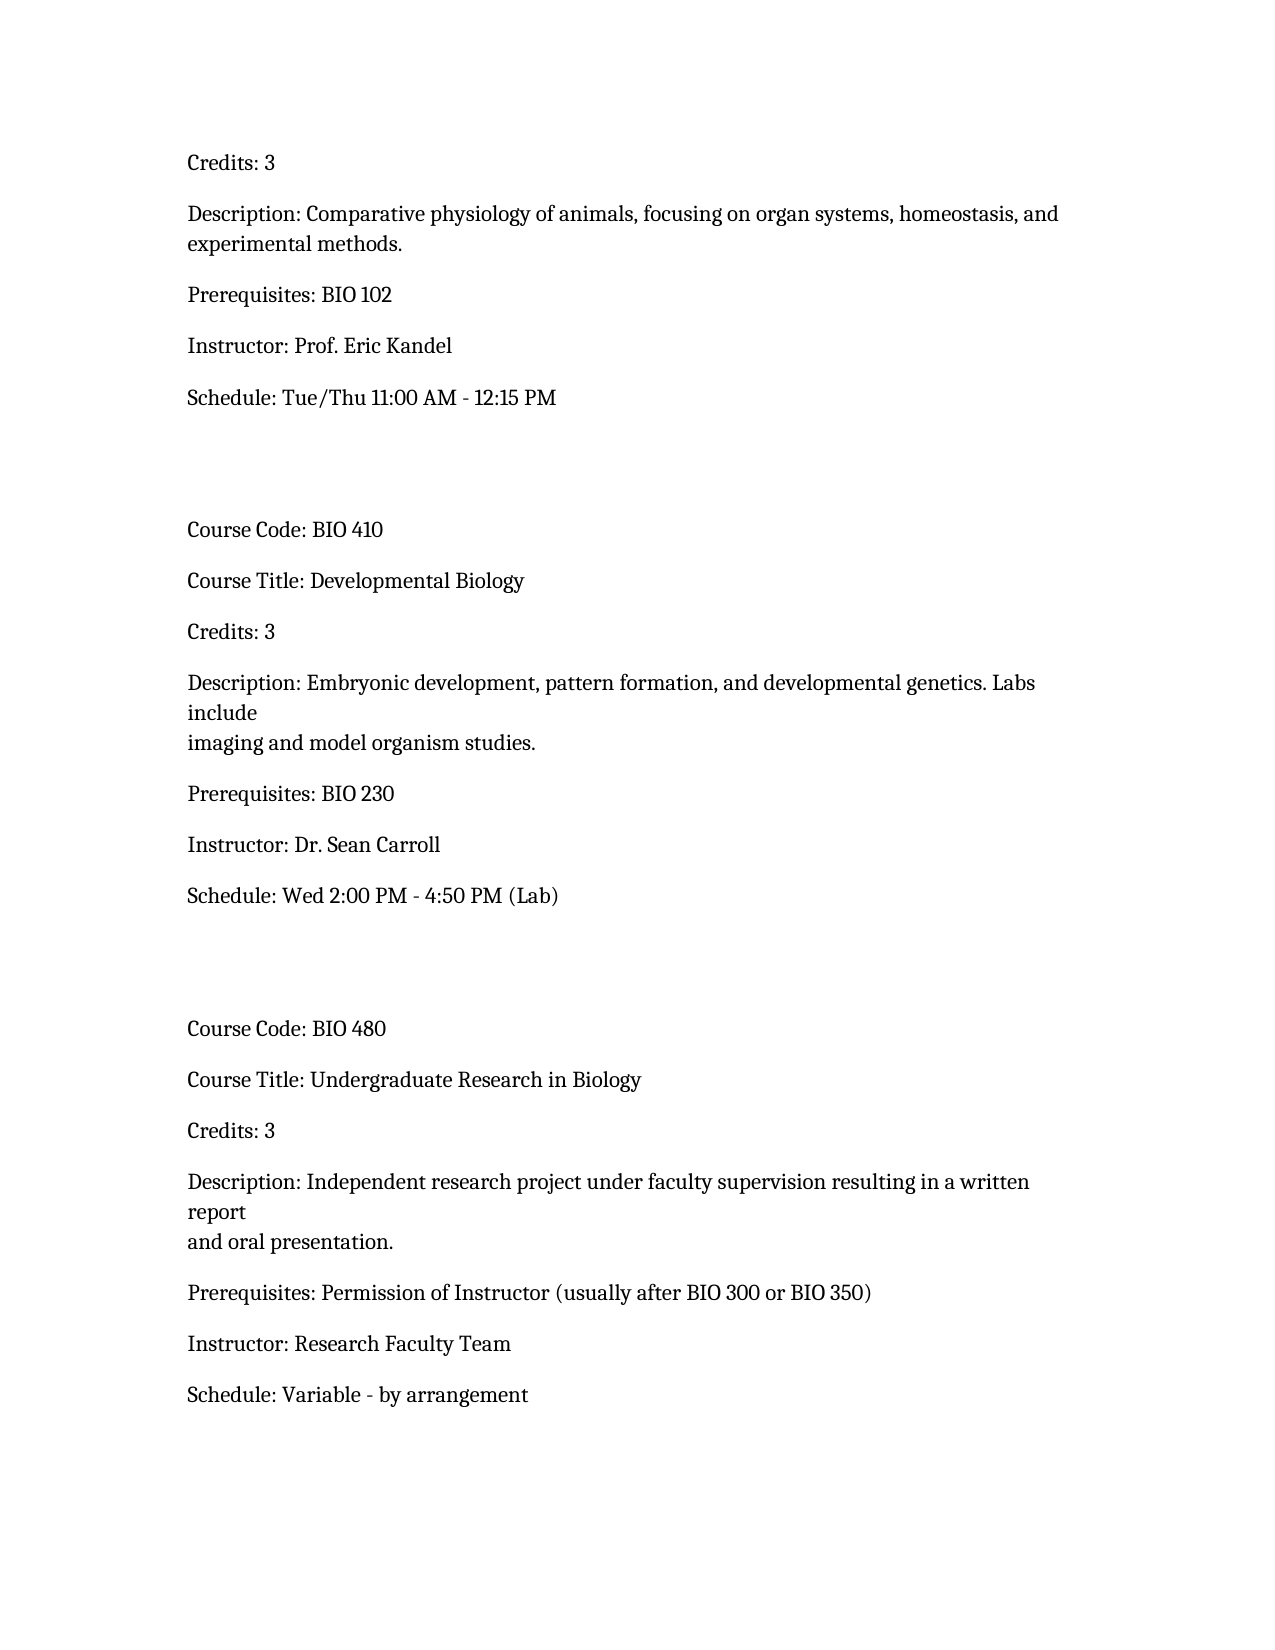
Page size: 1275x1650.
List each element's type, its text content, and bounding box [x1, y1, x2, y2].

text Description: Embryonic development, pattern formation, and developmental genetics. Labs include imaging and model organism studies. [187, 670, 1087, 757]
text Course Code: BIO 480 [187, 1016, 1087, 1042]
text Prerequisites: BIO 230 [187, 781, 1087, 808]
text Schedule: Wed 2:00 PM - 4:50 PM (Lab) [187, 883, 1087, 910]
text Prerequisites: BIO 102 [187, 282, 1087, 309]
text Description: Independent research project under faculty supervision resulting in a written report and oral presentation. [187, 1169, 1087, 1256]
text Credits: 3 [187, 619, 1087, 645]
text Credits: 3 [187, 150, 1087, 176]
text Course Code: BIO 410 [187, 517, 1087, 543]
text Description: Comparative physiology of animals, focusing on organ systems, homeostasis, and experimental methods. [187, 201, 1087, 258]
text Course Title: Undergraduate Research in Biology [187, 1067, 1087, 1093]
text Credits: 3 [187, 1118, 1087, 1144]
text Course Title: Developmental Biology [187, 568, 1087, 594]
text Instructor: Research Faculty Team [187, 1331, 1087, 1358]
text Schedule: Tue/Thu 11:00 AM - 12:15 PM [187, 384, 1087, 411]
text Instructor: Dr. Sean Carroll [187, 832, 1087, 859]
text Prerequisites: Permission of Instructor (usually after BIO 300 or BIO 350) [187, 1280, 1087, 1307]
text Instructor: Prof. Eric Kandel [187, 333, 1087, 360]
text Schedule: Variable - by arrangement [187, 1382, 1087, 1409]
